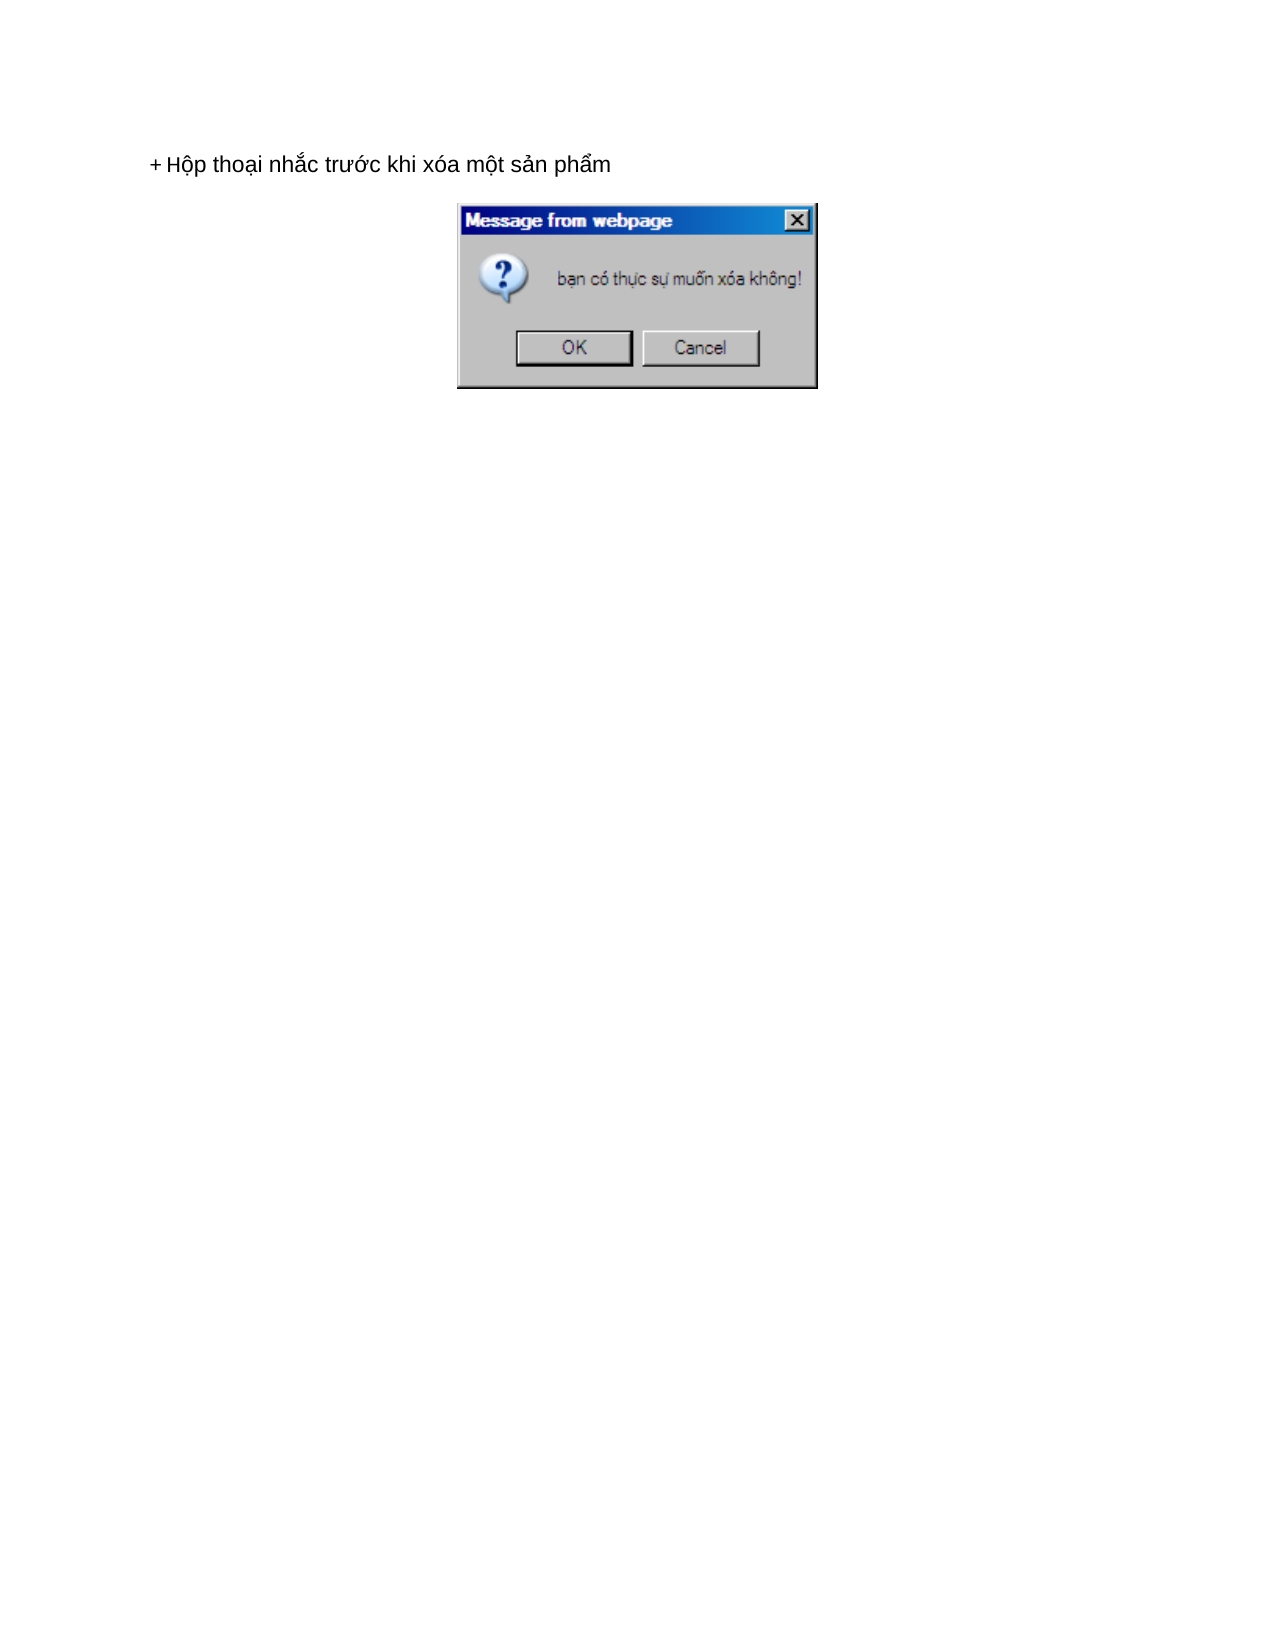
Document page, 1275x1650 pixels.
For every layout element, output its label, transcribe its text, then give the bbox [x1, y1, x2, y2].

picture [457, 203, 818, 389]
text + Hộp thoại nhắc trước khi xóa một sản phẩm [150, 150, 1125, 178]
